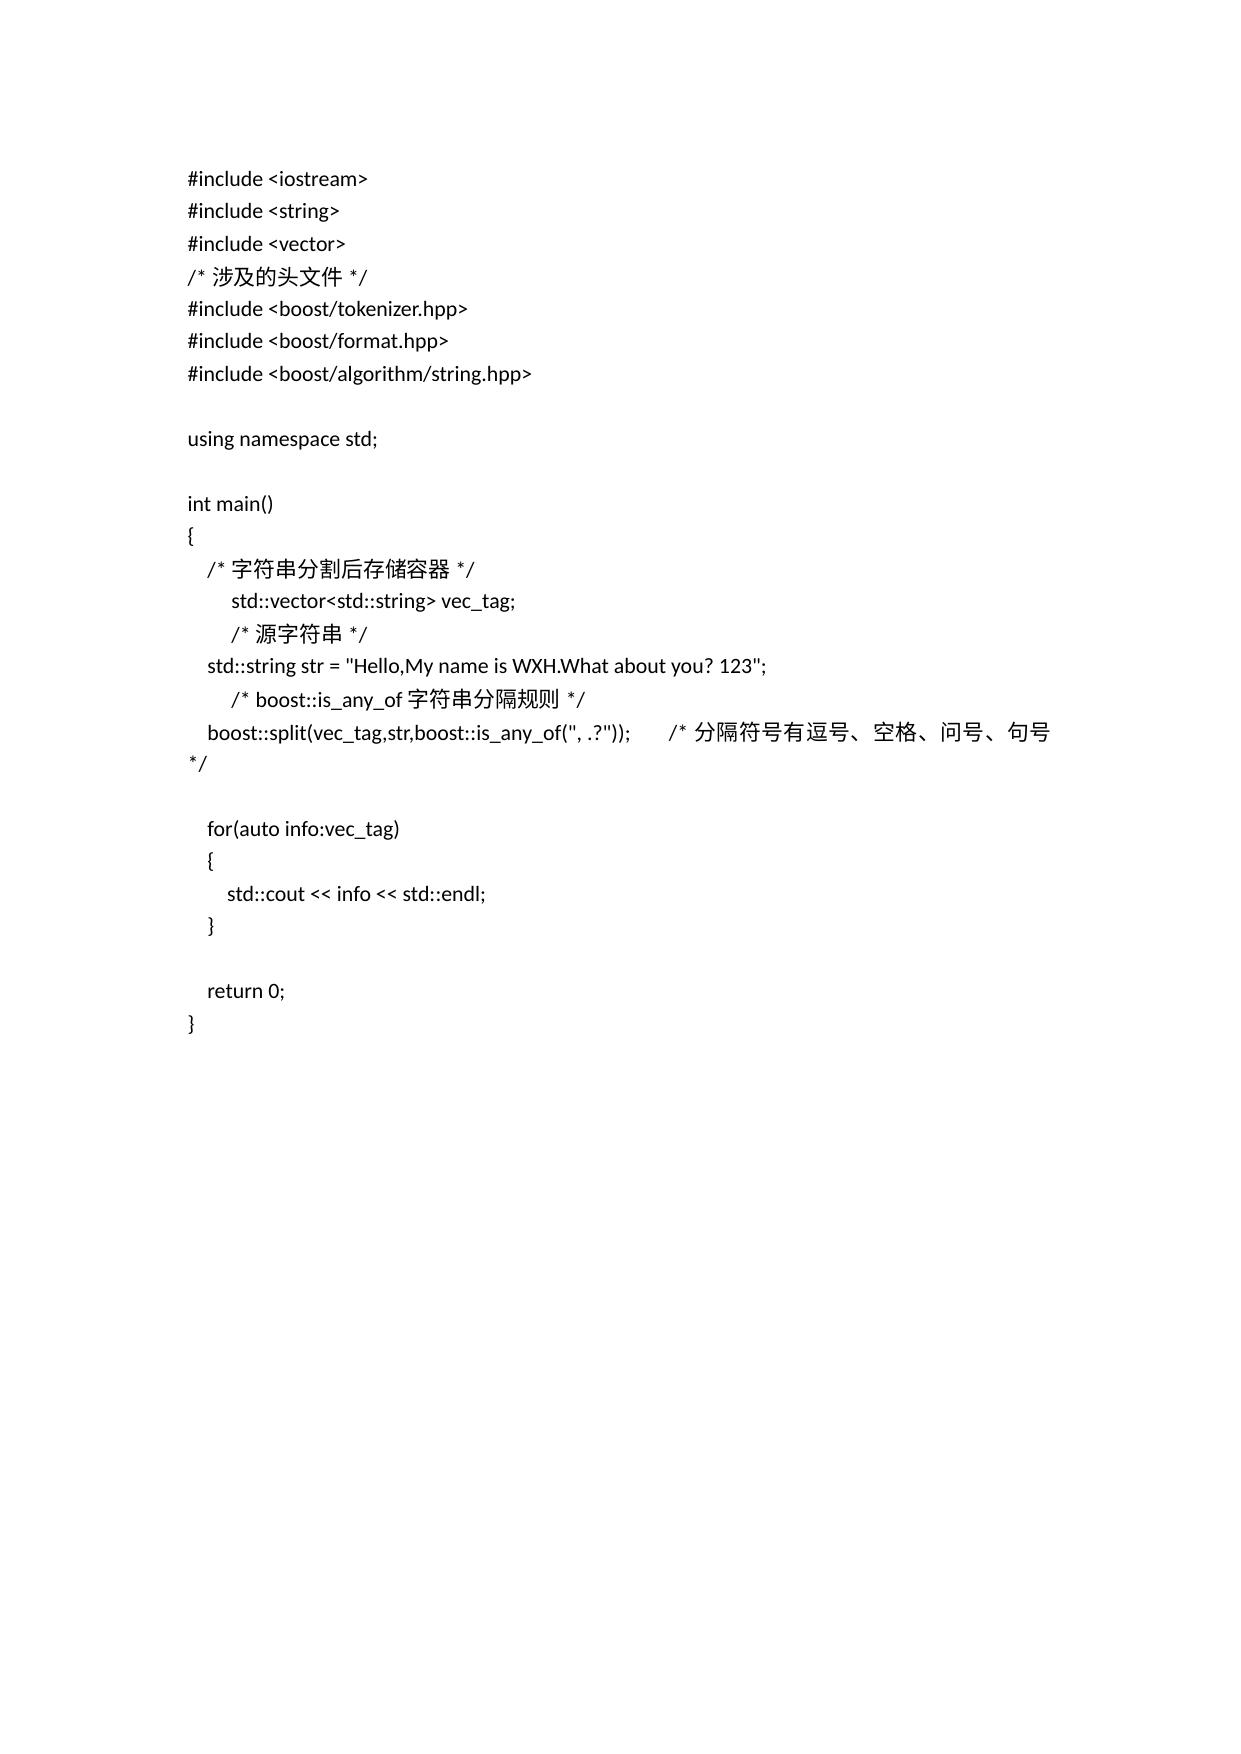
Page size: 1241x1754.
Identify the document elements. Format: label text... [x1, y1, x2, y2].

text /* 字符串分割后存储容器 */ [187, 552, 1053, 584]
text #include <boost/algorithm/string.hpp> [187, 357, 1053, 389]
text std::vector<std::string> vec_tag; [187, 584, 1053, 617]
text /* boost::is_any_of 字符串分隔规则 */ [187, 682, 1053, 714]
text using namespace std; [187, 422, 1053, 454]
text { [187, 844, 1053, 877]
text #include <string> [187, 194, 1053, 227]
text { [187, 519, 1053, 552]
text return 0; [187, 974, 1053, 1007]
text } [187, 1007, 1053, 1039]
text #include <vector> [187, 227, 1053, 259]
text for(auto info:vec_tag) [187, 812, 1053, 844]
text std::string str = "Hello,My name is WXH.What about you? 123"; [187, 649, 1053, 682]
text #include <boost/tokenizer.hpp> [187, 292, 1053, 324]
text #include <boost/format.hpp> [187, 324, 1053, 357]
text boost::split(vec_tag,str,boost::is_any_of(", .?")); /* 分隔符号有逗号、空格、问号、句号 */ [187, 714, 1053, 779]
text /* 源字符串 */ [187, 617, 1053, 649]
text std::cout << info << std::endl; [187, 877, 1053, 909]
text /* 涉及的头文件 */ [187, 259, 1053, 292]
text int main() [187, 487, 1053, 519]
text #include <iostream> [187, 162, 1053, 194]
text } [187, 909, 1053, 942]
